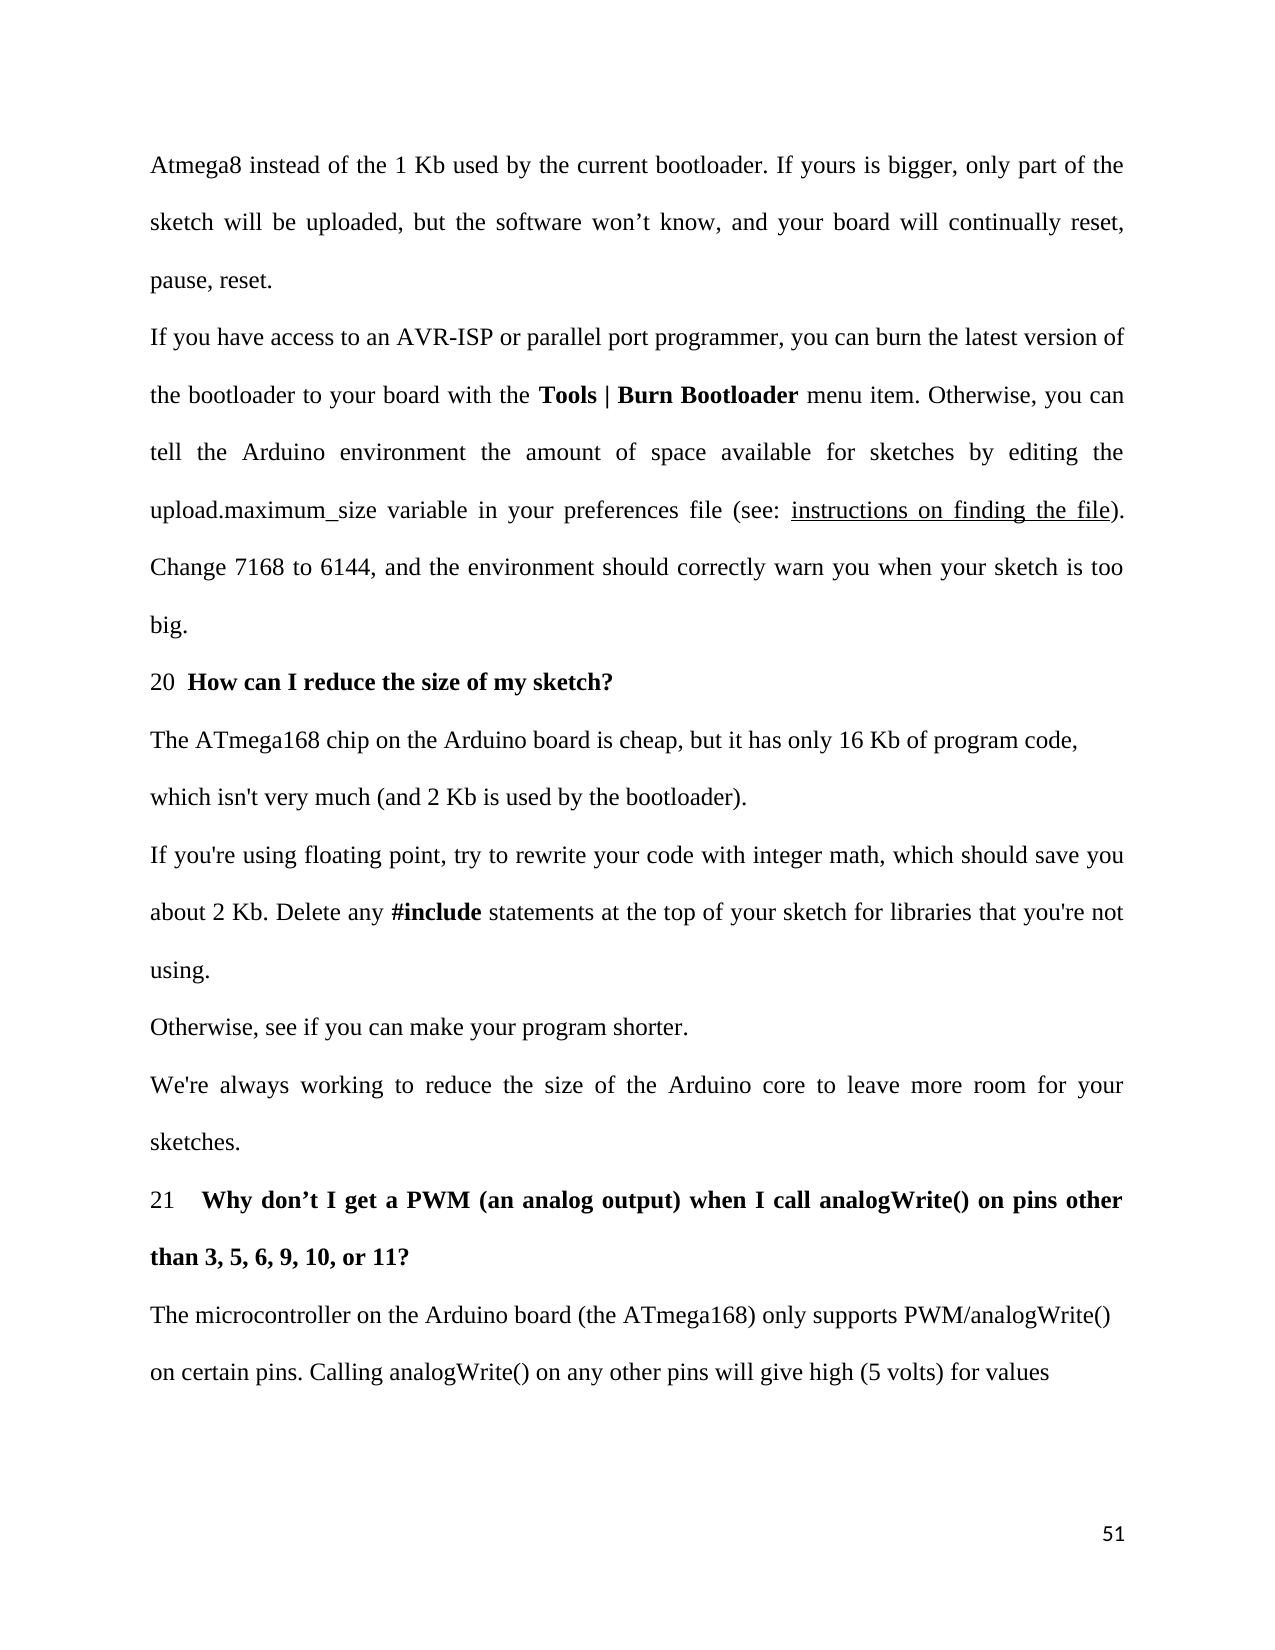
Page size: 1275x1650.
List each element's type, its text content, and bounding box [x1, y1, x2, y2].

text If you're using floating point, try to rewrite your code with integer math, which should save you about 2 Kb. Delete any #include statements at the top of your sketch for libraries that you're not using. [150, 840, 1125, 984]
text Otherwise, see if you can make your program shorter. [150, 1012, 1125, 1041]
text 20 How can I reduce the size of my sketch? [150, 667, 1125, 696]
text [150, 1300, 1125, 1386]
text We're always working to reduce the size of the Arduino core to leave more room for your sketches. [150, 1070, 1125, 1156]
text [150, 150, 1125, 294]
text If you have access to an AVR-ISP or parallel port programmer, you can burn the latest version of the bootloader to your board with the Tools | Burn Bootloader menu item. Otherwise, you can tell the Arduino environment the amount of space available for sketches by editing the upload.maximum_size variable in your preferences file (see: instructions on finding the file). Change 7168 to 6144, and the environment should correctly warn you when your sketch is too big. [150, 322, 1125, 639]
text The ATmega168 chip on the Arduino board is cheap, but it has only 16 Kb of program code, which isn't very much (and 2 Kb is used by the bootloader). [150, 725, 1125, 811]
text 21 Why don’t I get a PWM (an analog output) when I call analogWrite() on pins other than 3, 5, 6, 9, 10, or 11? [150, 1185, 1125, 1271]
